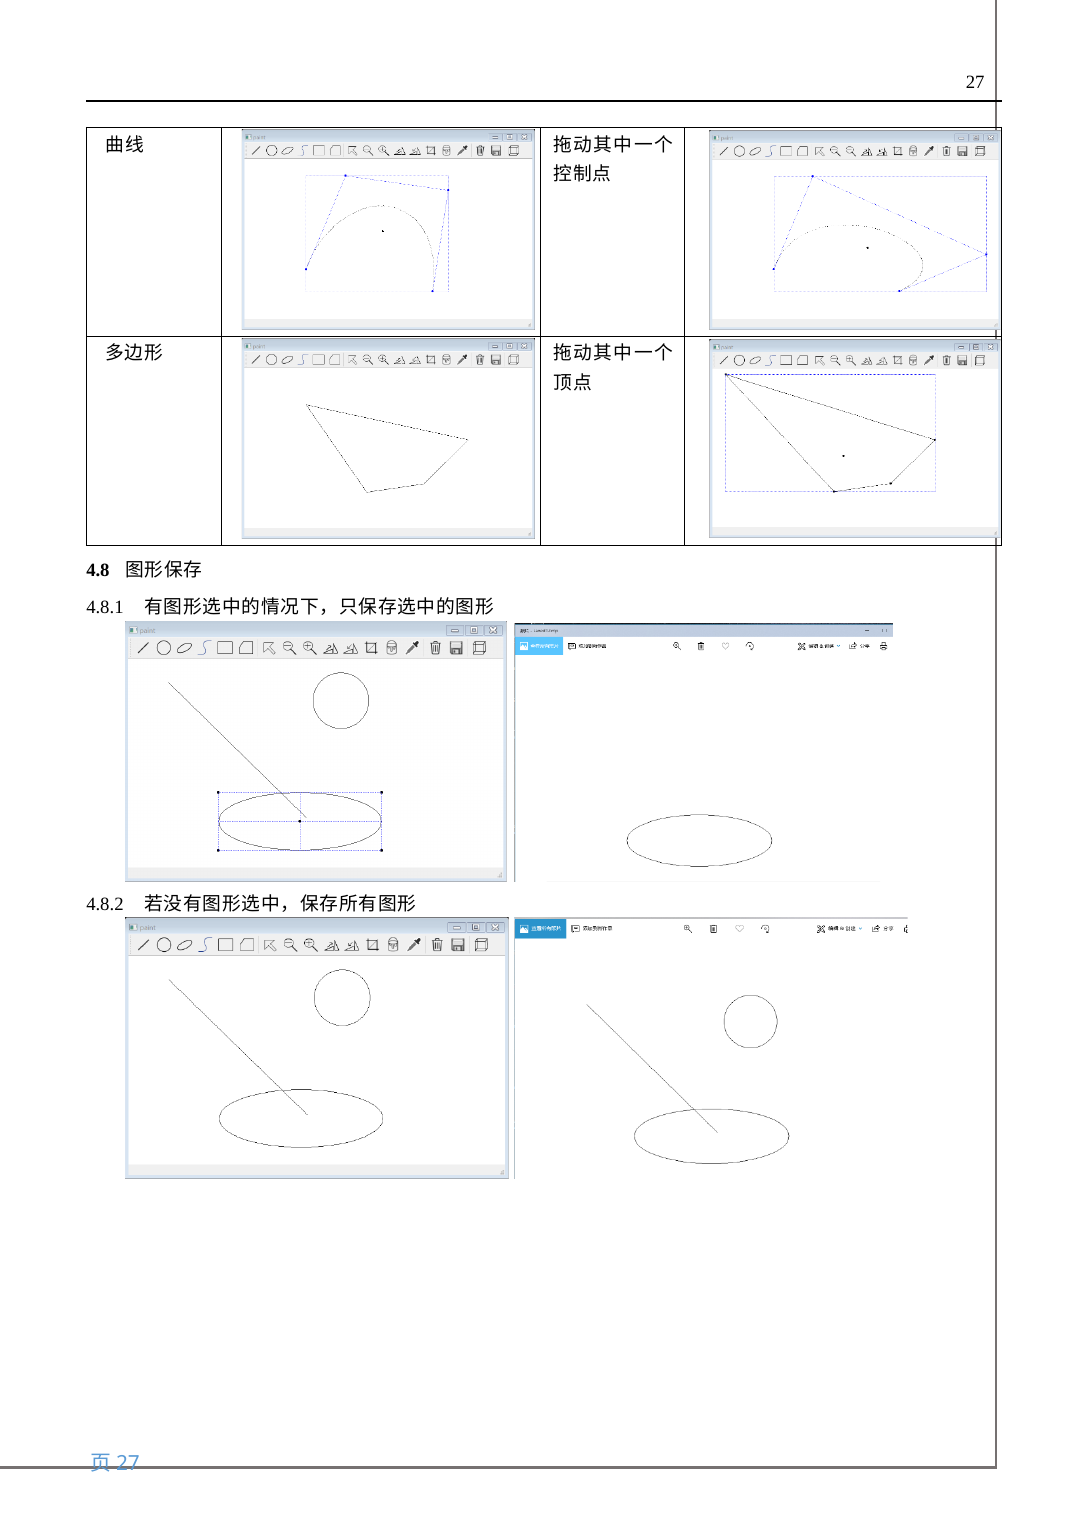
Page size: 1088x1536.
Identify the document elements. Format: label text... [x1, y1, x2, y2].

table_cell 曲线 [87, 128, 221, 336]
table_cell 拖动其中一个顶点 [541, 337, 684, 544]
picture [241, 129, 535, 330]
subtitle 有图形选中的情况下，只保存选中的图形 [86, 590, 1001, 620]
subtitle 图形保存 [86, 553, 1001, 583]
picture [241, 338, 535, 539]
picture [709, 130, 1001, 330]
picture [514, 917, 908, 1179]
picture [125, 917, 509, 1179]
table_cell 多边形 [87, 337, 221, 544]
table_cell 拖动其中一个控制点 [541, 128, 684, 336]
table_cell [685, 337, 1001, 544]
table_cell [222, 128, 540, 336]
subtitle 若没有图形选中，保存所有图形 [86, 887, 1001, 917]
picture [709, 339, 1001, 538]
table_cell [222, 337, 540, 544]
table_cell [685, 128, 1001, 336]
picture [514, 623, 893, 882]
